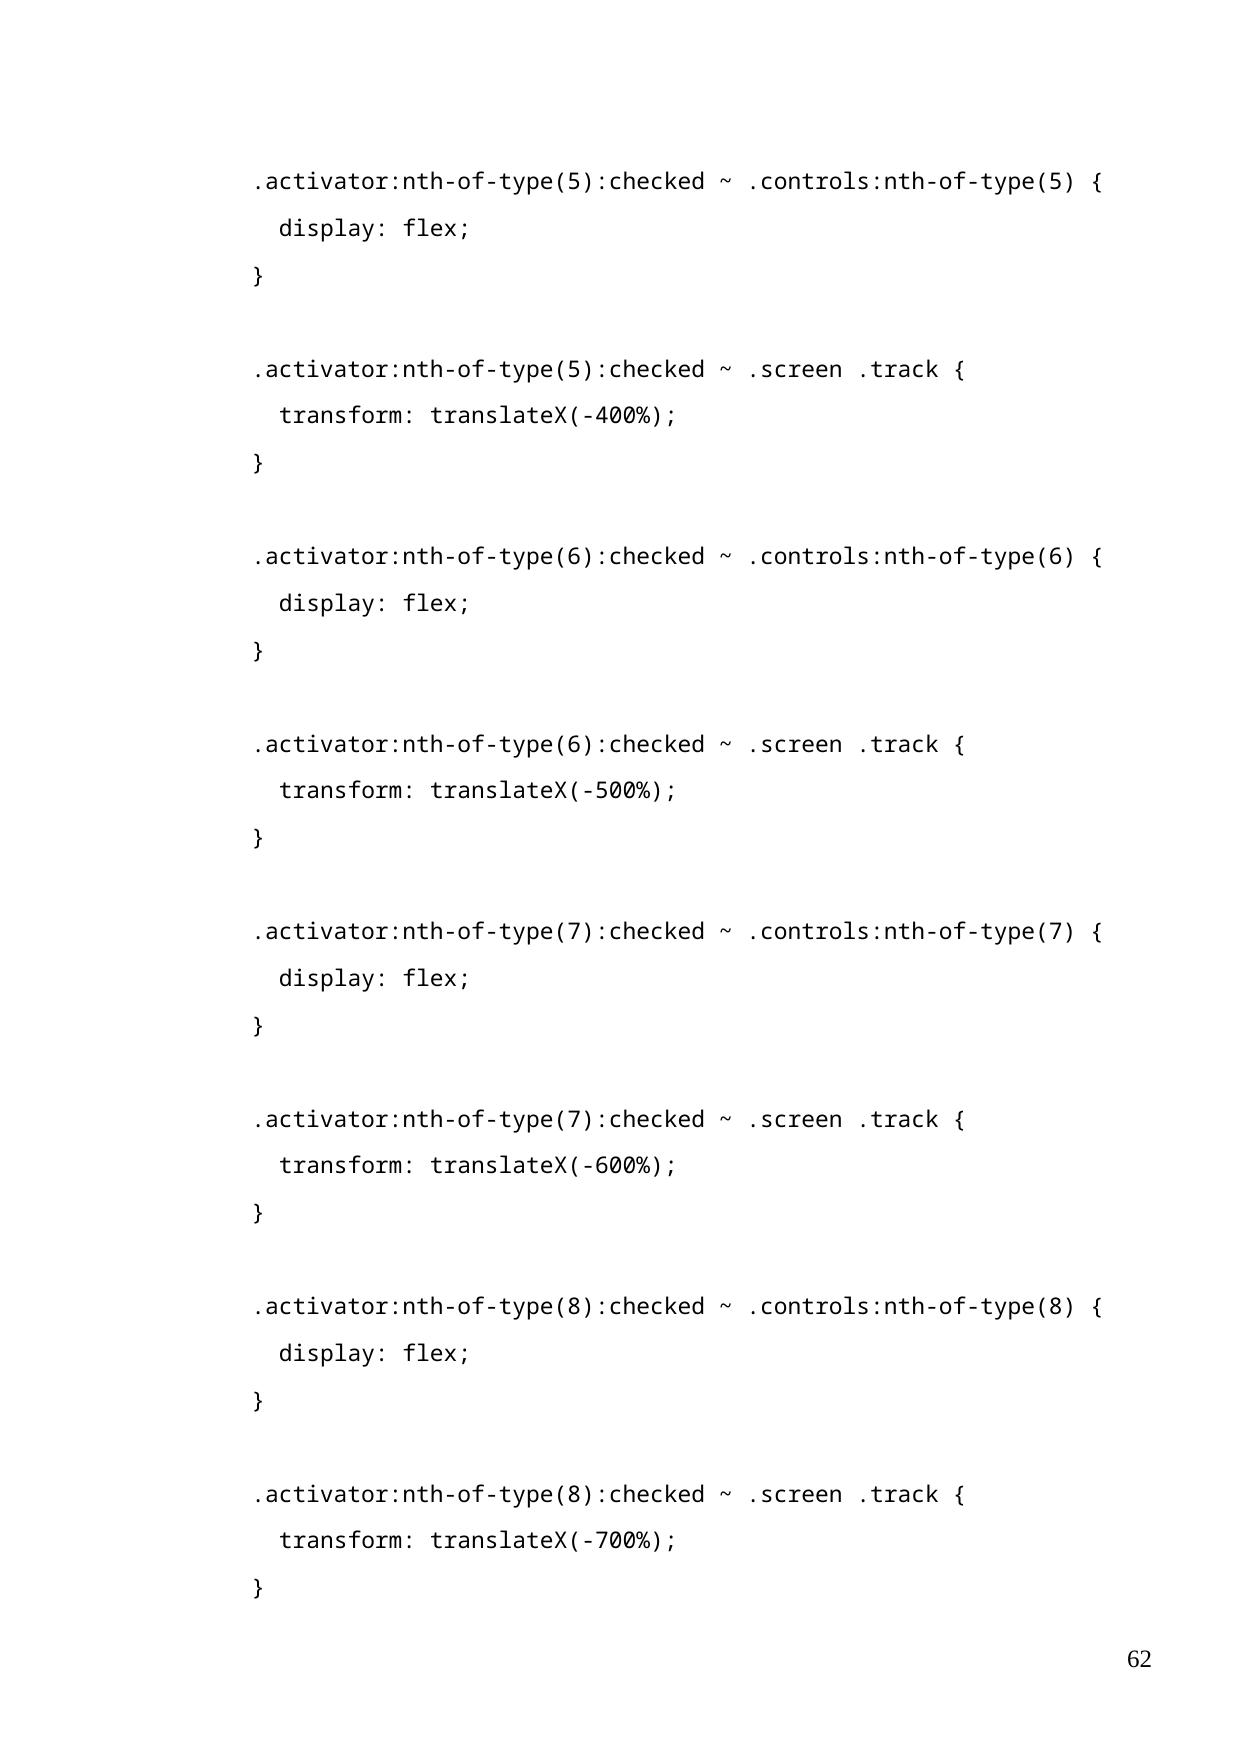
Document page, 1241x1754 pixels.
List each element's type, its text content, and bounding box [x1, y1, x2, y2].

text transform: translateX(-700%); [177, 1524, 1152, 1556]
text display: flex; [177, 587, 1152, 618]
text } [177, 259, 1152, 290]
text .activator:nth-of-type(8):checked ~ .screen .track { [177, 1477, 1152, 1509]
text } [177, 1571, 1152, 1602]
text } [177, 634, 1152, 665]
text .activator:nth-of-type(8):checked ~ .controls:nth-of-type(8) { [177, 1290, 1152, 1321]
text transform: translateX(-400%); [177, 399, 1152, 431]
text transform: translateX(-500%); [177, 774, 1152, 806]
text } [177, 1009, 1152, 1040]
text .activator:nth-of-type(6):checked ~ .controls:nth-of-type(6) { [177, 540, 1152, 571]
text } [177, 446, 1152, 477]
text .activator:nth-of-type(7):checked ~ .controls:nth-of-type(7) { [177, 915, 1152, 946]
text .activator:nth-of-type(6):checked ~ .screen .track { [177, 727, 1152, 759]
text transform: translateX(-600%); [177, 1149, 1152, 1181]
text .activator:nth-of-type(7):checked ~ .screen .track { [177, 1102, 1152, 1134]
text } [177, 1196, 1152, 1227]
text display: flex; [177, 962, 1152, 993]
text display: flex; [177, 212, 1152, 243]
text .activator:nth-of-type(5):checked ~ .screen .track { [177, 352, 1152, 384]
text } [177, 1384, 1152, 1415]
text .activator:nth-of-type(5):checked ~ .controls:nth-of-type(5) { [177, 165, 1152, 196]
text } [177, 821, 1152, 852]
text display: flex; [177, 1337, 1152, 1368]
